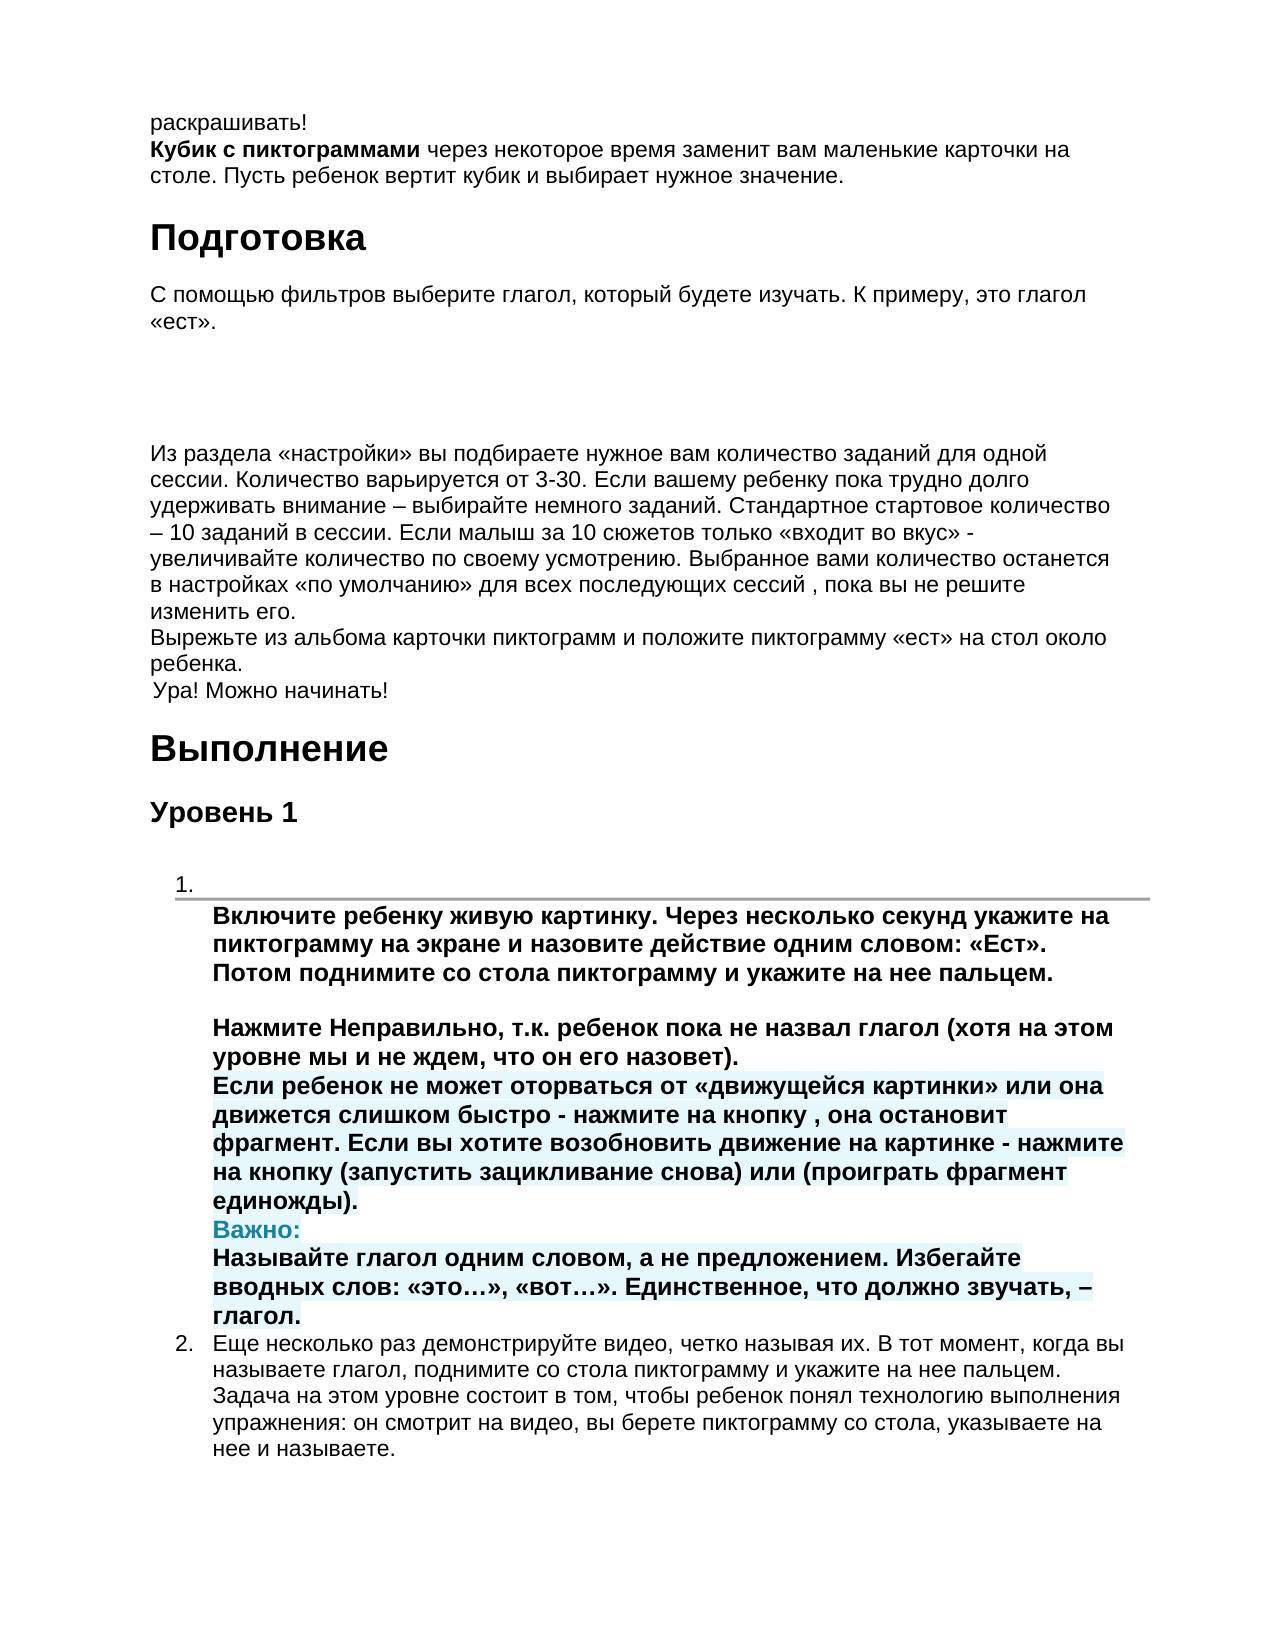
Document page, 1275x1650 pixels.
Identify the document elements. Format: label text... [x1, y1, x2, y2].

subtitle Включите ребенку живую картинку. Через несколько секунд укажите на пиктограмму на экране и назовите действие одним словом: «Ест». Потом поднимите со стола пиктограмму и укажите на нее пальцем. Нажмите Неправильно, т.к. ребенок пока не назвал глагол (хотя на этом уровне мы и не ждем, что он его назовет). Если ребенок не может оторваться от «движущейся картинки» или она движется слишком быстро - нажмите на кнопку , она остановит фрагмент. Если вы хотите возобновить движение на картинке - нажмите на кнопку (запустить зацикливание снова) или (проиграть фрагмент единожды). Важно: Называйте глагол одним словом, а не предложением. Избегайте вводных слов: «это…», «вот…». Единственное, что должно звучать, – глагол. [175, 901, 1125, 1329]
text Вырежьте из альбома карточки пиктограмм и положите пиктограмму «ест» на стол около ребенка. [150, 624, 1125, 677]
text Кубик с пиктограммами через некоторое время заменит вам маленькие карточки на столе. Пусть ребенок вертит кубик и выбирает нужное значение. [150, 136, 1125, 188]
subtitle Подготовка [150, 215, 1125, 258]
text Ура! Можно начинать! [150, 677, 1125, 703]
subtitle Выполнение [150, 726, 1125, 769]
text Из раздела «настройки» вы подбираете нужное вам количество заданий для одной сессии. Количество варьируется от 3-30. Если вашему ребенку пока трудно долго удерживать внимание – выбирайте немного заданий. Стандартное стартовое количество – 10 заданий в сессии. Если малыш за 10 сюжетов только «входит во вкус» - увеличивайте количество по своему усмотрению. Выбранное вами количество останется в настройках «по умолчанию» для всех последующих сессий , пока вы не решите изменить его. [150, 439, 1125, 624]
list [175, 1329, 1125, 1488]
subtitle Уровень 1 [150, 794, 1125, 828]
text С помощью фильтров выберите глагол, который будете изучать. К примеру, это глагол «ест». [150, 281, 1125, 334]
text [150, 109, 1125, 136]
